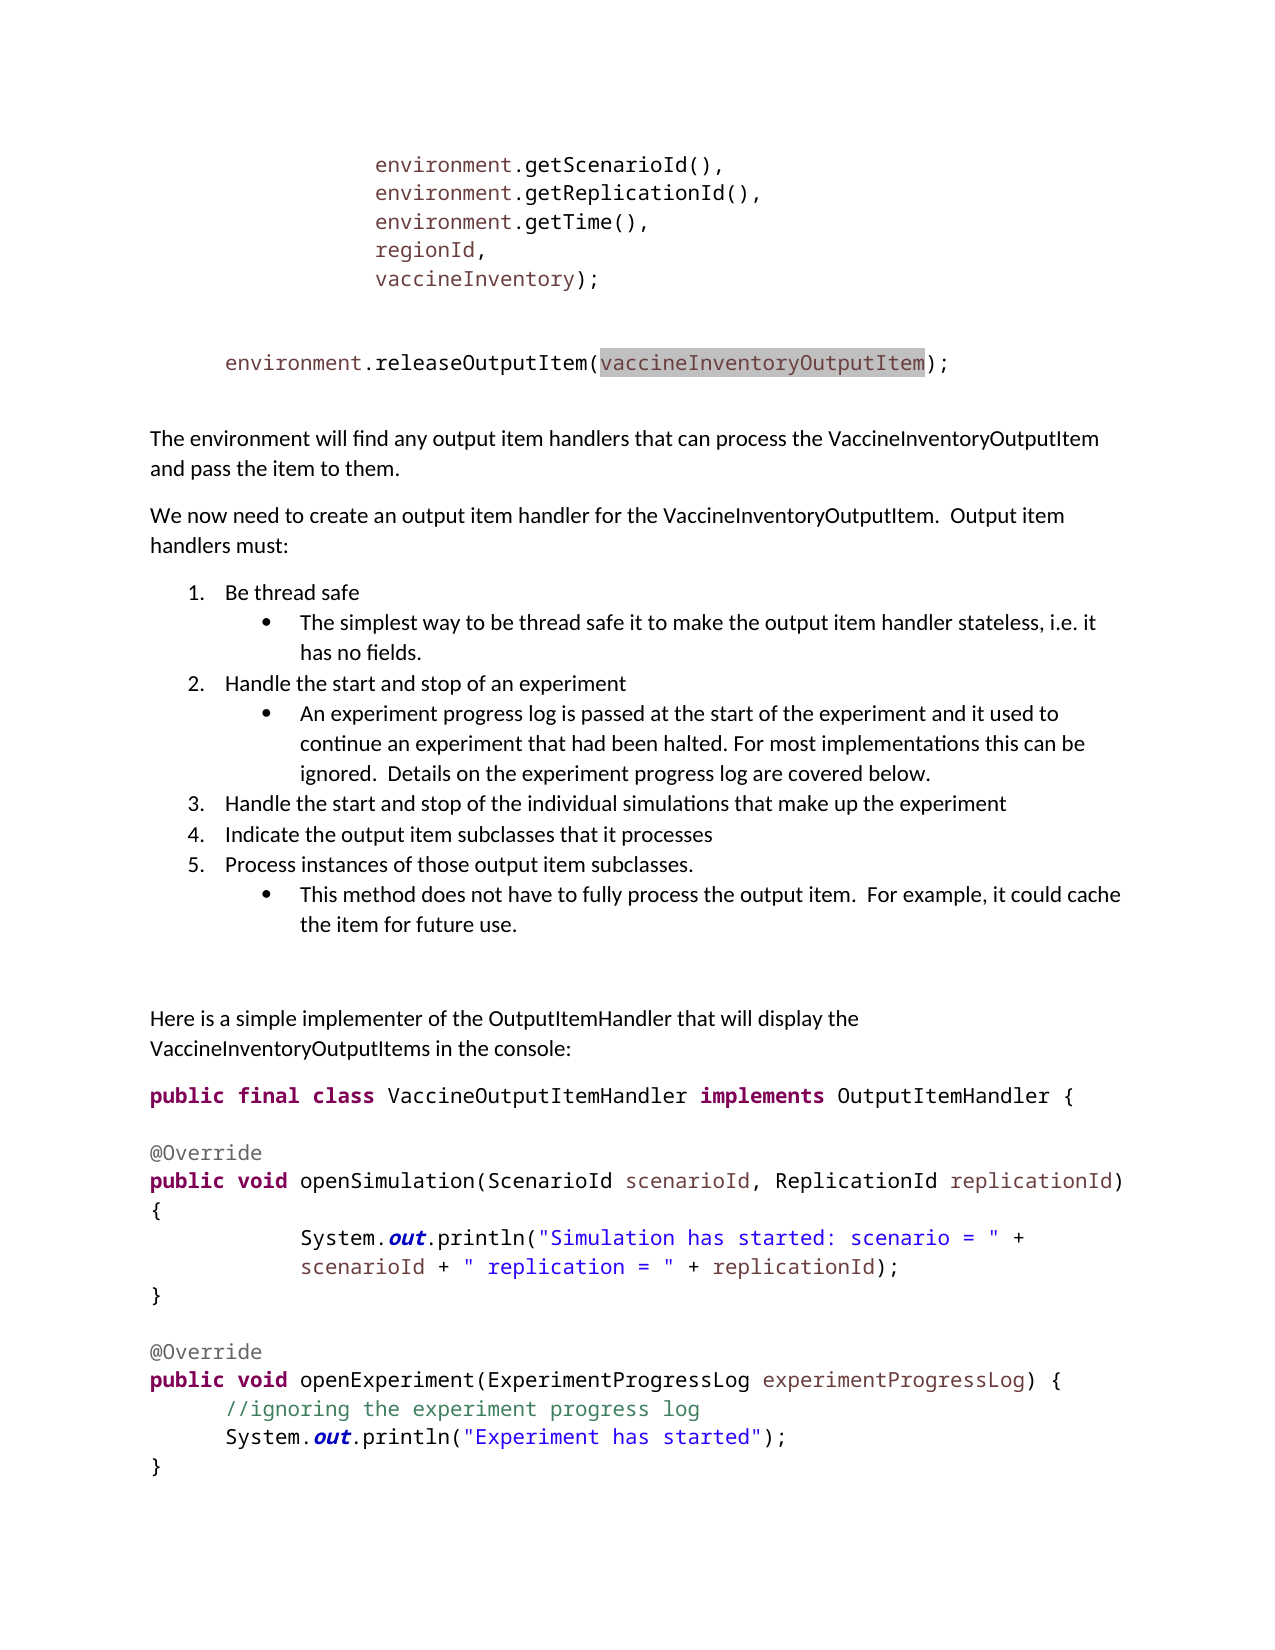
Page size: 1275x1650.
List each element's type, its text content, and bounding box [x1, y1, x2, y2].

text System.out.println("Experiment has started"); [150, 1422, 1125, 1451]
text We now need to create an output item handler for the VaccineInventoryOutputItem. Output item handlers must: [150, 501, 1125, 559]
text @Override [150, 1138, 1125, 1167]
text environment.releaseOutputItem(vaccineInventoryOutputItem); [225, 348, 600, 377]
text environment.getScenarioId(), [225, 150, 1125, 178]
text public void openExperiment(ExperimentProgressLog experimentProgressLog) { [150, 1366, 1125, 1394]
text System.out.println("Simulation has started: scenario = " + scenarioId + " replication = " + replicationId); [300, 1223, 1125, 1280]
text environment.releaseOutputItem(vaccineInventoryOutputItem); [925, 348, 1125, 377]
text Here is a simple implementer of the OutputItemHandler that will display the VaccineInventoryOutputItems in the console: [150, 1004, 1125, 1062]
text vaccineInventory); [225, 264, 1125, 292]
list Be thread safe [187, 578, 1125, 606]
list The simplest way to be thread safe it to make the output item handler stateless, i.e. it has no fields. [262, 608, 1125, 667]
list Handle the start and stop of an experiment [187, 669, 1125, 697]
list Handle the start and stop of the individual simulations that make up the experiment [187, 789, 1125, 818]
list Process instances of those output item subclasses. [187, 850, 1125, 878]
text } [150, 1280, 1125, 1309]
text regionId, [225, 235, 1125, 264]
text //ignoring the experiment progress log [225, 1394, 1125, 1422]
text } [150, 1451, 1125, 1479]
list This method does not have to fully process the output item. For example, it could cache the item for future use. [262, 880, 1125, 938]
text environment.getReplicationId(), [225, 178, 1125, 207]
text public void openSimulation(ScenarioId scenarioId, ReplicationId replicationId) { [150, 1167, 1125, 1223]
text environment.getTime(), [225, 207, 1125, 235]
list Indicate the output item subclasses that it processes [187, 820, 1125, 848]
text The environment will find any output item handlers that can process the VaccineInventoryOutputItem and pass the item to them. [150, 424, 1125, 482]
text public final class VaccineOutputItemHandler implements OutputItemHandler { [150, 1081, 1125, 1110]
text @Override [150, 1337, 1125, 1366]
list An experiment progress log is passed at the start of the experiment and it used to continue an experiment that had been halted. For most implementations this can be ignored. Details on the experiment progress log are covered below. [262, 699, 1125, 787]
